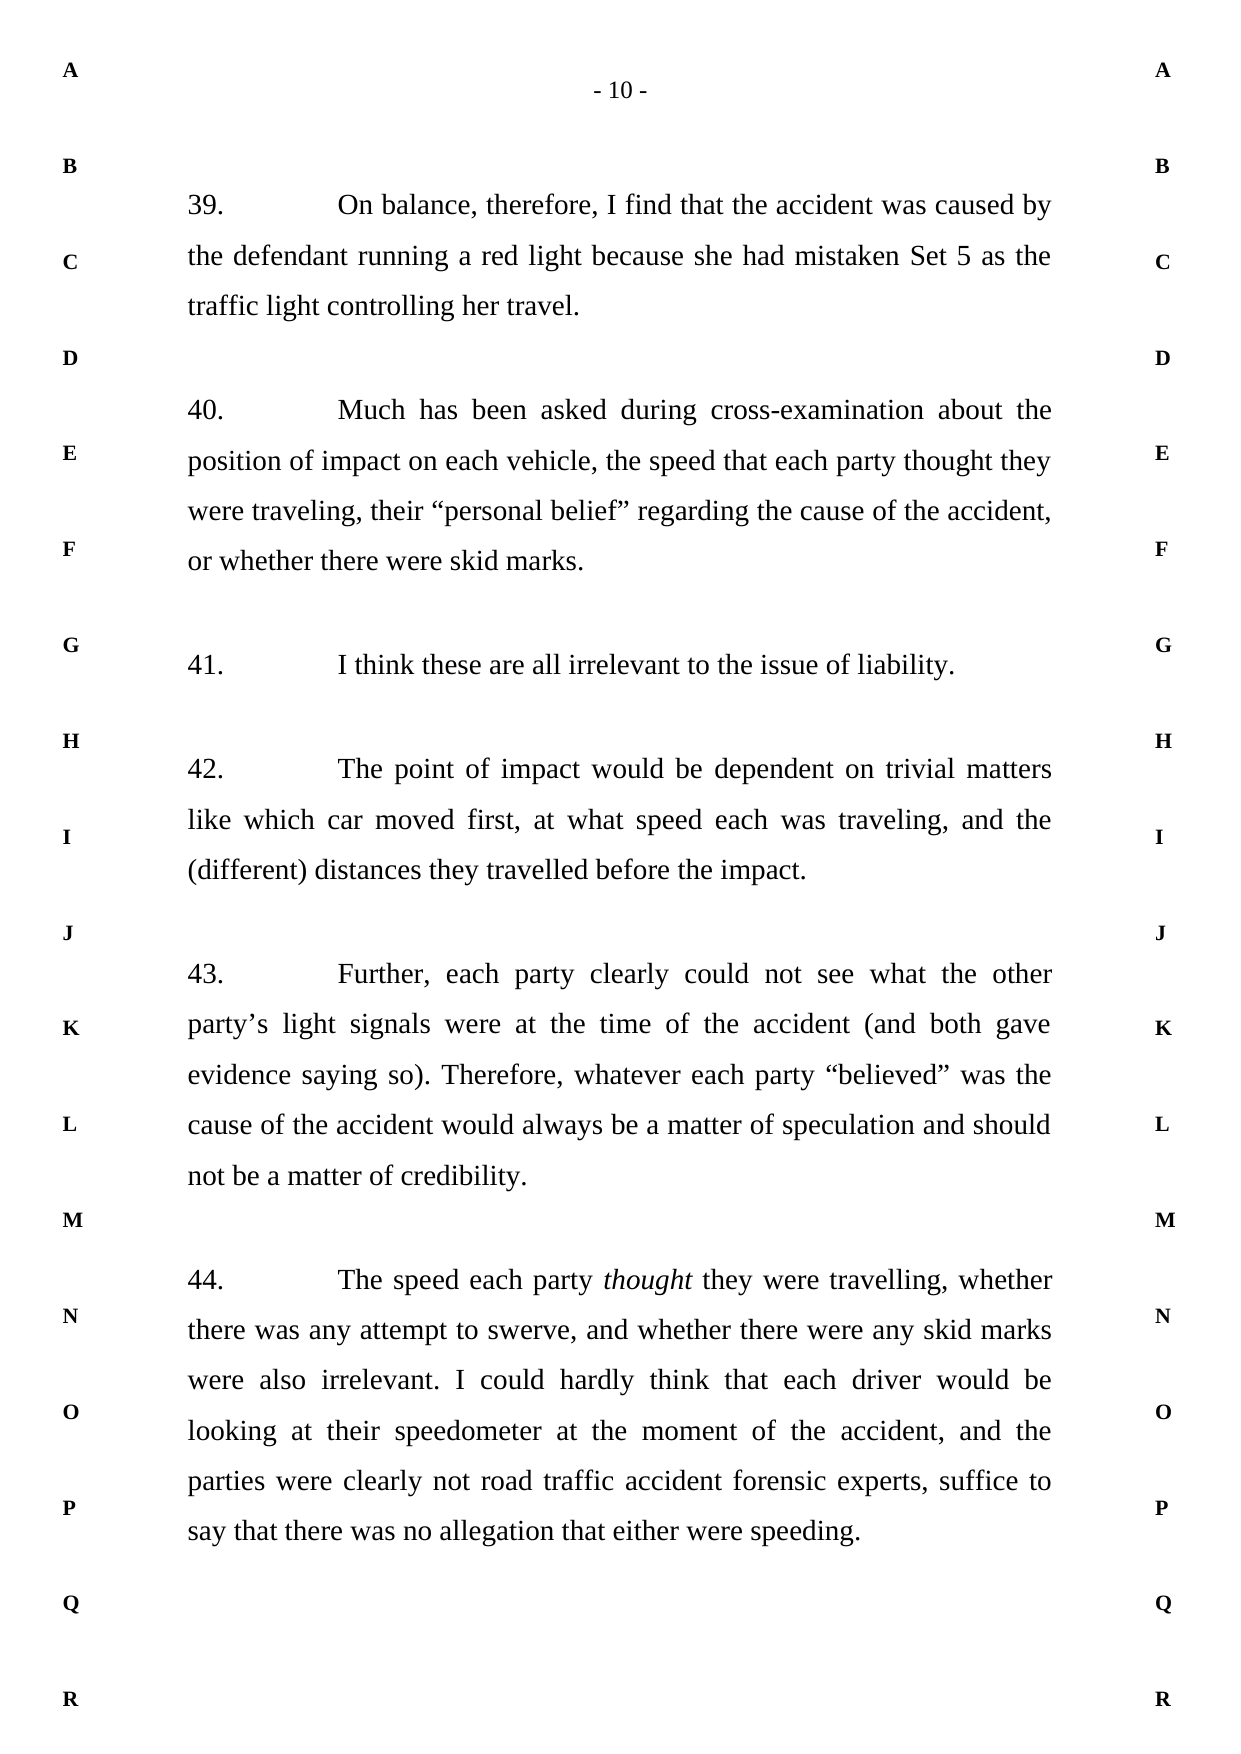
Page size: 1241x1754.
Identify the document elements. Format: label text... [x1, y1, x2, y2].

list I think these are all irrelevant to the issue of liability. [187, 647, 1053, 681]
list The point of impact would be dependent on trivial matters like which car moved first, at what speed each was traveling, and the (different) distances they travelled before the impact. [187, 752, 1053, 886]
list Further, each party clearly could not see what the other party’s light signals were at the time of the accident (and both gave evidence saying so). Therefore, whatever each party “believed” was the cause of the accident would always be a matter of speculation and should not be a matter of credibility. [187, 956, 1053, 1191]
list The speed each party thought they were travelling, whether there was any attempt to swerve, and whether there were any skid marks were also irrelevant. I could hardly think that each driver would be looking at their speedometer at the moment of the accident, and the parties were clearly not road traffic accident forensic experts, suffice to say that there was no allegation that either were speeding. [187, 1262, 1053, 1547]
list On balance, therefore, I find that the accident was caused by the defendant running a red light because she had mistaken Set 5 as the traffic light controlling her travel. [187, 187, 1053, 322]
list Much has been asked during cross-examination about the position of impact on each vehicle, the speed that each party thought they were traveling, their “personal belief” regarding the cause of the accident, or whether there were skid marks. [187, 392, 1053, 577]
